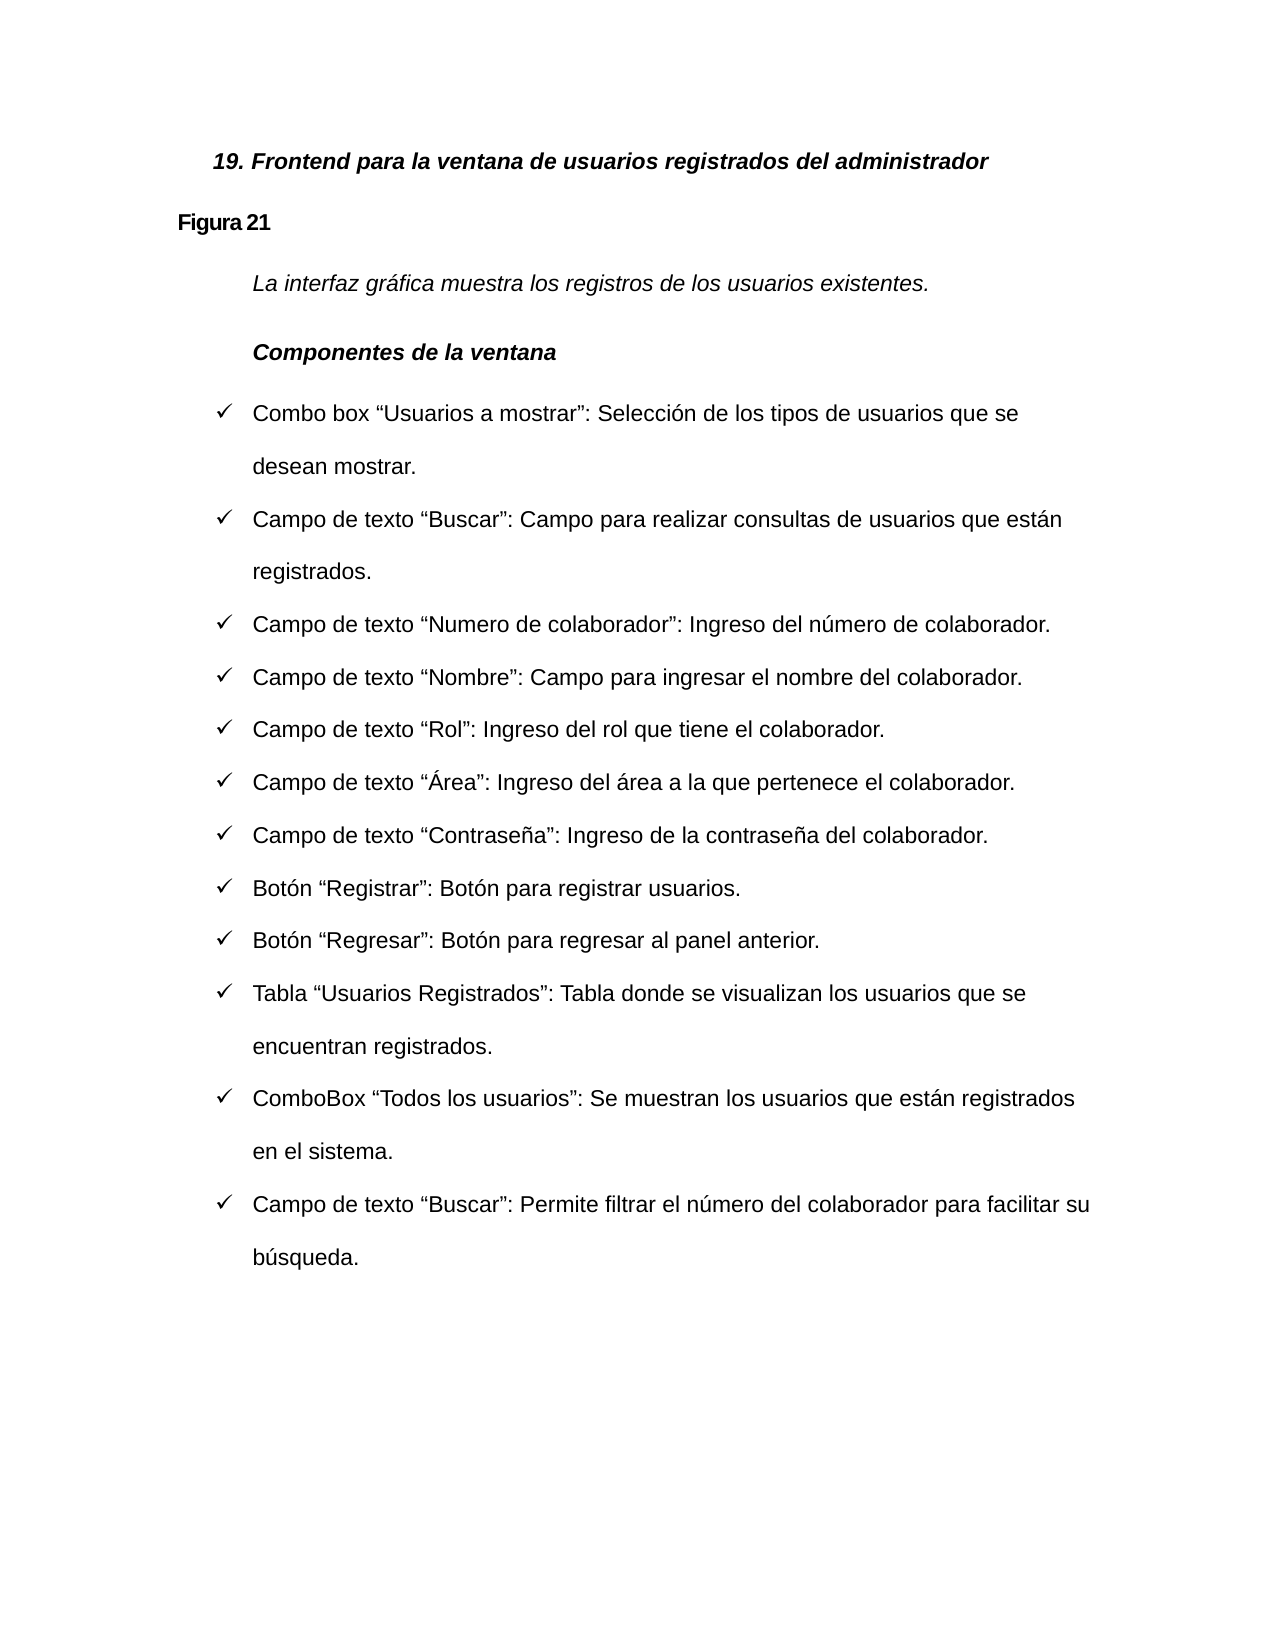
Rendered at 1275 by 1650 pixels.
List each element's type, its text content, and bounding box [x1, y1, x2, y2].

list Combo box “Usuarios a mostrar”: Selección de los tipos de usuarios que se desean mostrar. [215, 400, 1098, 479]
list Campo de texto “Buscar”: Permite filtrar el número del colaborador para facilitar su búsqueda. [215, 1191, 1098, 1270]
subtitle Componentes de la ventana [177, 339, 1098, 366]
list Campo de texto “Nombre”: Campo para ingresar el nombre del colaborador. [215, 664, 1098, 690]
list Campo de texto “Rol”: Ingreso del rol que tiene el colaborador. [215, 716, 1098, 743]
list ComboBox “Todos los usuarios”: Se muestran los usuarios que están registrados en el sistema. [215, 1085, 1098, 1164]
list Botón “Registrar”: Botón para registrar usuarios. [215, 874, 1098, 901]
title Figura 21 [177, 209, 1098, 235]
list Campo de texto “Numero de colaborador”: Ingreso del número de colaborador. [215, 611, 1098, 637]
text La interfaz gráfica muestra los registros de los usuarios existentes. [177, 270, 1098, 296]
list Campo de texto “Contraseña”: Ingreso de la contraseña del colaborador. [215, 822, 1098, 848]
list Campo de texto “Área”: Ingreso del área a la que pertenece el colaborador. [215, 769, 1098, 796]
list Campo de texto “Buscar”: Campo para realizar consultas de usuarios que están registrados. [215, 506, 1098, 585]
subtitle Frontend para la ventana de usuarios registrados del administrador [177, 148, 1098, 174]
list Botón “Regresar”: Botón para regresar al panel anterior. [215, 927, 1098, 954]
list Tabla “Usuarios Registrados”: Tabla donde se visualizan los usuarios que se encuentran registrados. [215, 980, 1098, 1059]
